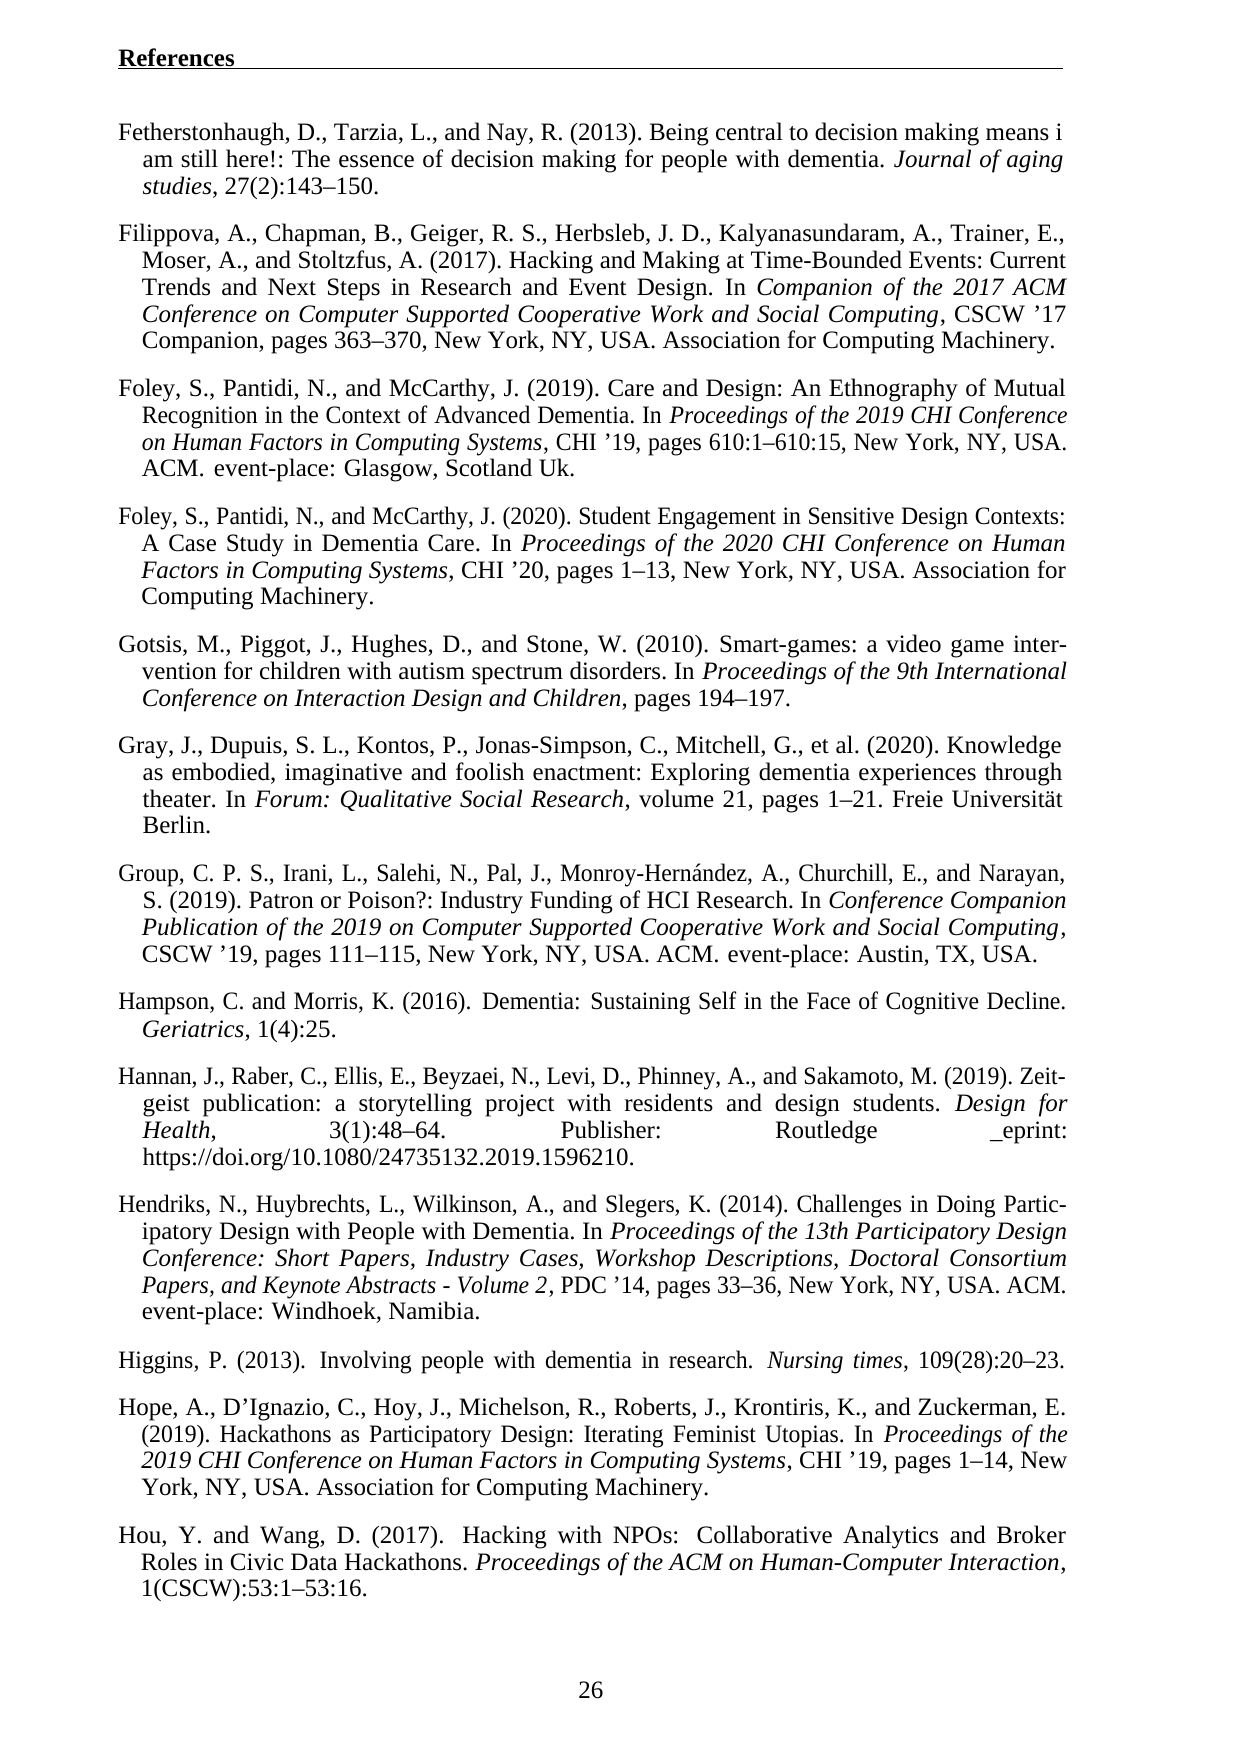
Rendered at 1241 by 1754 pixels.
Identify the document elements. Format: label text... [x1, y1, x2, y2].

text Hendriks, N., Huybrechts, L., Wilkinson, A., and Slegers, K. (2014). Challenges in Doing Partic- ipatory Design with People with Dementia. In Proceedings of the 13th Participatory Design Conference: Short Papers, Industry Cases, Workshop Descriptions, Doctoral Consortium Papers, and Keynote Abstracts - Volume 2, PDC ’14, pages 33–36, New York, NY, USA. ACM. event-place: Windhoek, Namibia. [118, 1191, 1068, 1325]
text Fetherstonhaugh, D., Tarzia, L., and Nay, R. (2013). Being central to decision making means i am still here!: The essence of decision making for people with dementia. Journal of aging studies, 27(2):143–150. [118, 119, 1063, 199]
text Group, C. P. S., Irani, L., Salehi, N., Pal, J., Monroy-Hernández, A., Churchill, E., and Narayan, [118, 859, 1138, 887]
text S. (2019). Patron or Poison?: Industry Funding of HCI Research. In Conference Companion Publication of the 2019 on Computer Supported Cooperative Work and Social Computing, CSCW ’19, pages 111–115, New York, NY, USA. ACM. event-place: Austin, TX, USA. [142, 887, 1066, 968]
text Hampson, C. and Morris, K. (2016). Dementia: Sustaining Self in the Face of Cognitive Decline. [118, 987, 1138, 1015]
text Hope, A., D’Ignazio, C., Hoy, J., Michelson, R., Roberts, J., Krontiris, K., and Zuckerman, E. (2019). Hackathons as Participatory Design: Iterating Feminist Utopias. In Proceedings of the 2019 CHI Conference on Human Factors in Computing Systems, CHI ’19, pages 1–14, New York, NY, USA. Association for Computing Machinery. [118, 1394, 1068, 1501]
text Foley, S., Pantidi, N., and McCarthy, J. (2020). Student Engagement in Sensitive Design Contexts: A Case Study in Dementia Care. In Proceedings of the 2020 CHI Conference on Human Factors in Computing Systems, CHI ’20, pages 1–13, New York, NY, USA. Association for Computing Machinery. [118, 503, 1067, 610]
text Higgins, P. (2013). Involving people with dementia in research. Nursing times, 109(28):20–23. [118, 1345, 1138, 1374]
text Geriatrics, 1(4):25. [142, 1015, 1138, 1043]
text Gotsis, M., Piggot, J., Hughes, D., and Stone, W. (2010). Smart-games: a video game inter- vention for children with autism spectrum disorders. In Proceedings of the 9th International Conference on Interaction Design and Children, pages 194–197. [118, 631, 1067, 711]
subtitle References [118, 43, 1138, 71]
text Foley, S., Pantidi, N., and McCarthy, J. (2019). Care and Design: An Ethnography of Mutual Recognition in the Context of Advanced Dementia. In Proceedings of the 2019 CHI Conference on Human Factors in Computing Systems, CHI ’19, pages 610:1–610:15, New York, NY, USA. ACM. event-place: Glasgow, Scotland Uk. [118, 375, 1068, 482]
text Gray, J., Dupuis, S. L., Kontos, P., Jonas-Simpson, C., Mitchell, G., et al. (2020). Knowledge as embodied, imaginative and foolish enactment: Exploring dementia experiences through theater. In Forum: Qualitative Social Research, volume 21, pages 1–21. Freie Universität Berlin. [118, 732, 1063, 839]
text Filippova, A., Chapman, B., Geiger, R. S., Herbsleb, J. D., Kalyanasundaram, A., Trainer, E., Moser, A., and Stoltzfus, A. (2017). Hacking and Making at Time-Bounded Events: Current Trends and Next Steps in Research and Event Design. In Companion of the 2017 ACM Conference on Computer Supported Cooperative Work and Social Computing, CSCW ’17 Companion, pages 363–370, New York, NY, USA. Association for Computing Machinery. [118, 220, 1066, 354]
text Hou, Y. and Wang, D. (2017). Hacking with NPOs: Collaborative Analytics and Broker Roles in Civic Data Hackathons. Proceedings of the ACM on Human-Computer Interaction, 1(CSCW):53:1–53:16. [118, 1522, 1066, 1602]
text Hannan, J., Raber, C., Ellis, E., Beyzaei, N., Levi, D., Phinney, A., and Sakamoto, M. (2019). Zeit- geist publication: a storytelling project with residents and design students. Design for Health, 3(1):48–64. Publisher: Routledge _eprint: https://doi.org/10.1080/24735132.2019.1596210. [118, 1063, 1067, 1171]
